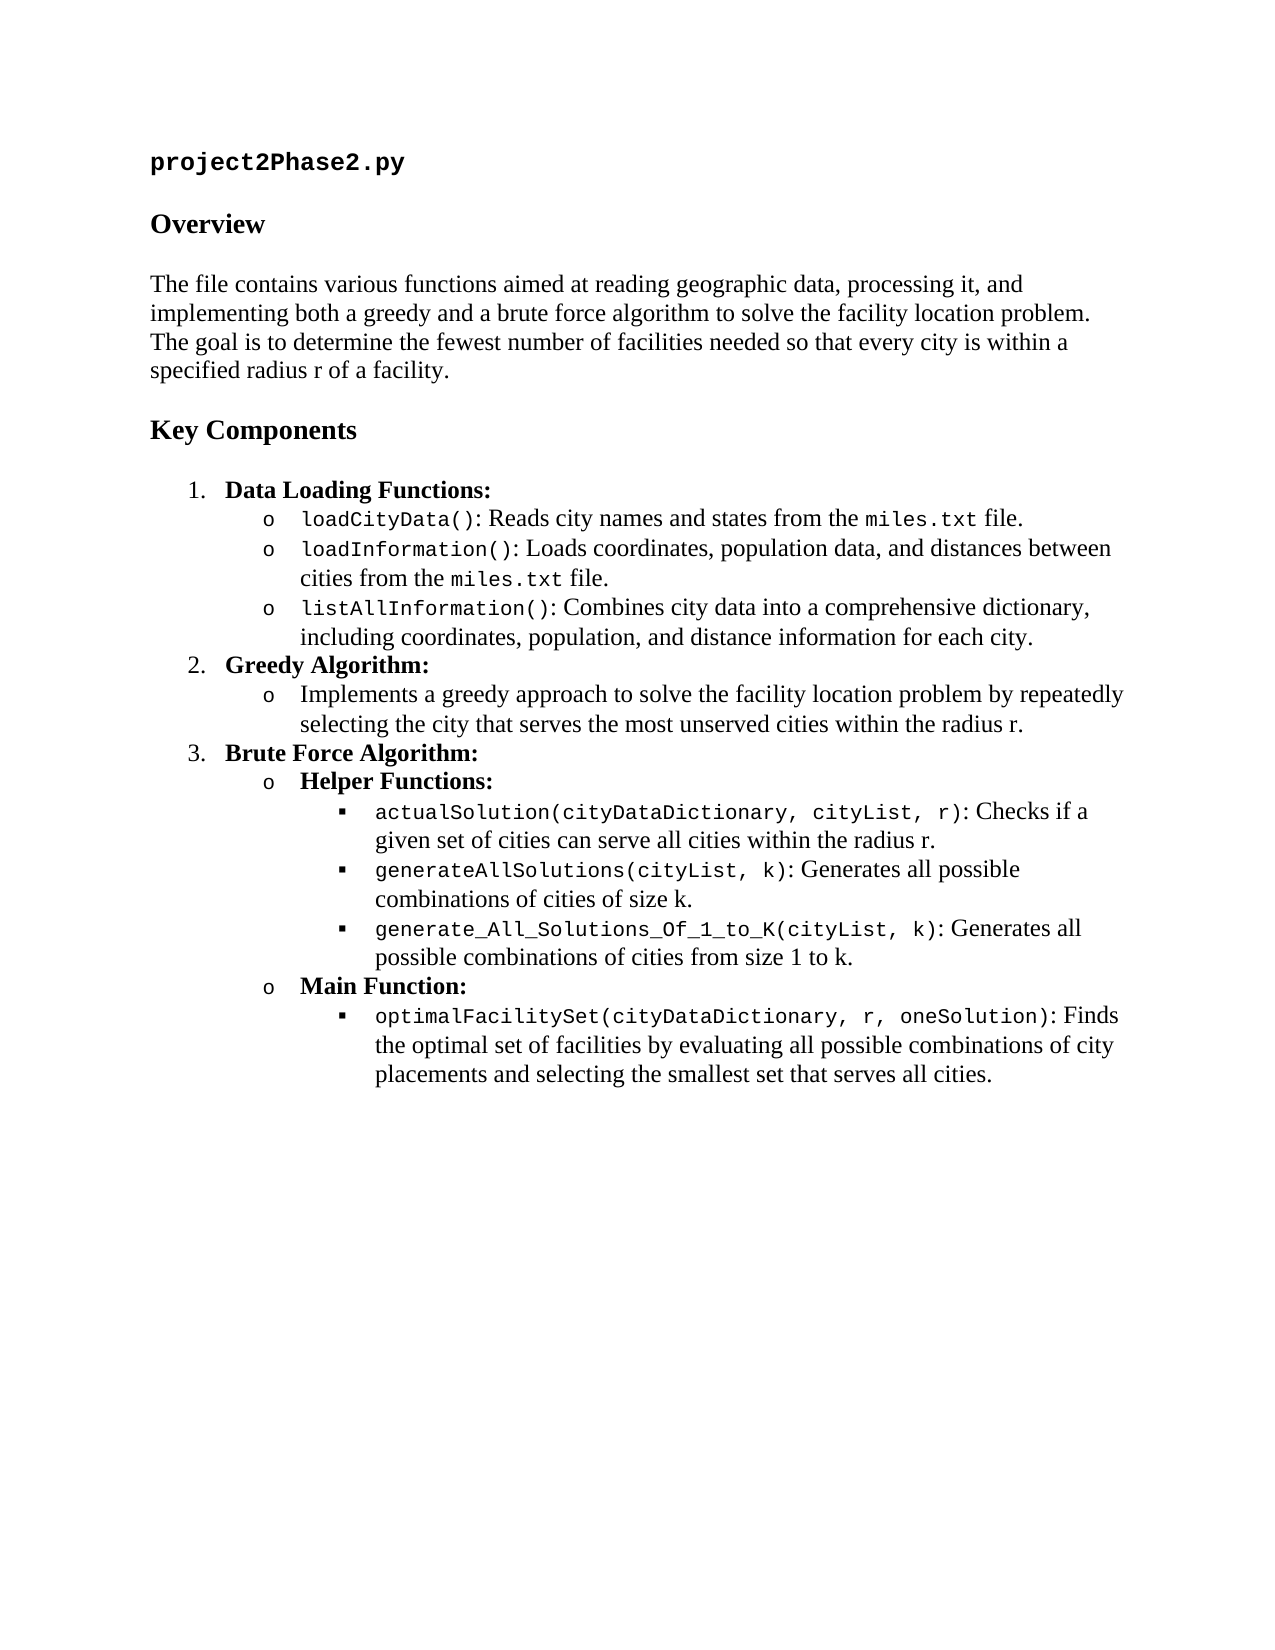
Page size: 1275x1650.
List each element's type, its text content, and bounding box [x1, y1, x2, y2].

text project2Phase2.py [150, 150, 1125, 178]
text The file contains various functions aimed at reading geographic data, processing it, and implementing both a greedy and a brute force algorithm to solve the facility location problem. The goal is to determine the fewest number of facilities needed so that every city is within a specified radius r of a facility. [150, 269, 1125, 384]
list Main Function: [262, 971, 1125, 1001]
list Data Loading Functions: [187, 475, 1125, 503]
list optimalFacilitySet(cityDataDictionary, r, oneSolution): Finds the optimal set of facilities by evaluating all possible combinations of city placements and selecting the smallest set that serves all cities. [337, 1001, 1125, 1088]
list loadInformation(): Loads coordinates, population data, and distances between cities from the miles.txt file. [262, 533, 1125, 592]
list Greedy Algorithm: [187, 651, 1125, 679]
text Key Components [150, 413, 1125, 446]
list Helper Functions: [262, 766, 1125, 796]
text Overview [150, 207, 1125, 240]
list Brute Force Algorithm: [187, 738, 1125, 766]
list generate_All_Solutions_Of_1_to_K(cityList, k): Generates all possible combinations of cities from size 1 to k. [337, 913, 1125, 971]
list actualSolution(cityDataDictionary, cityList, r): Checks if a given set of cities can serve all cities within the radius r. [337, 796, 1125, 854]
list loadCityData(): Reads city names and states from the miles.txt file. [262, 503, 1125, 533]
list generateAllSolutions(cityList, k): Generates all possible combinations of cities of size k. [337, 854, 1125, 913]
list listAllInformation(): Combines city data into a comprehensive dictionary, including coordinates, population, and distance information for each city. [262, 592, 1125, 651]
list Implements a greedy approach to solve the facility location problem by repeatedly selecting the city that serves the most unserved cities within the radius r. [262, 679, 1125, 738]
